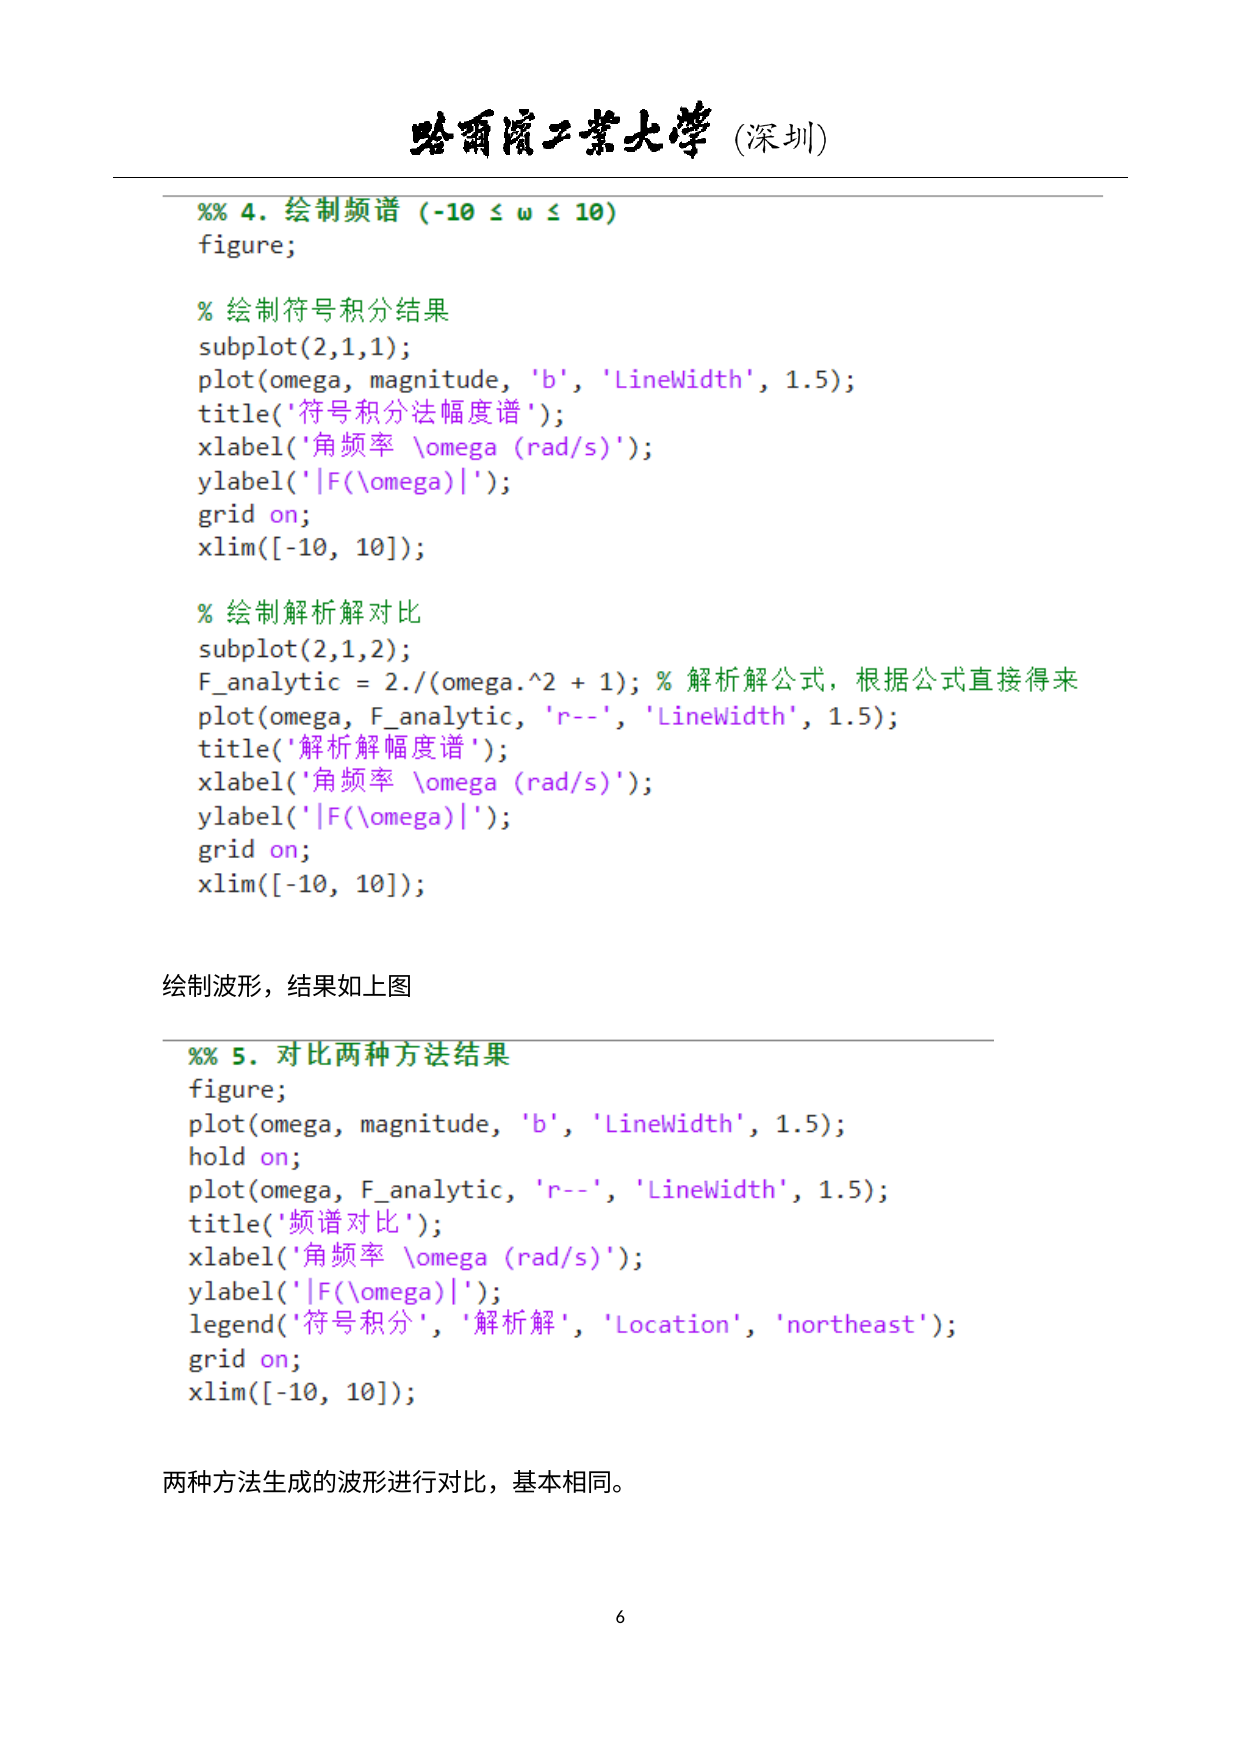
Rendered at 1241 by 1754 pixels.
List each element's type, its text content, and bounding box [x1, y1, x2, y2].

text 两种方法生成的波形进行对比，基本相同。 [112, 1446, 1128, 1514]
picture [400, 88, 840, 175]
picture [162, 1029, 994, 1424]
picture [162, 194, 1104, 930]
text 绘制波形，结果如上图 [112, 951, 1128, 1019]
